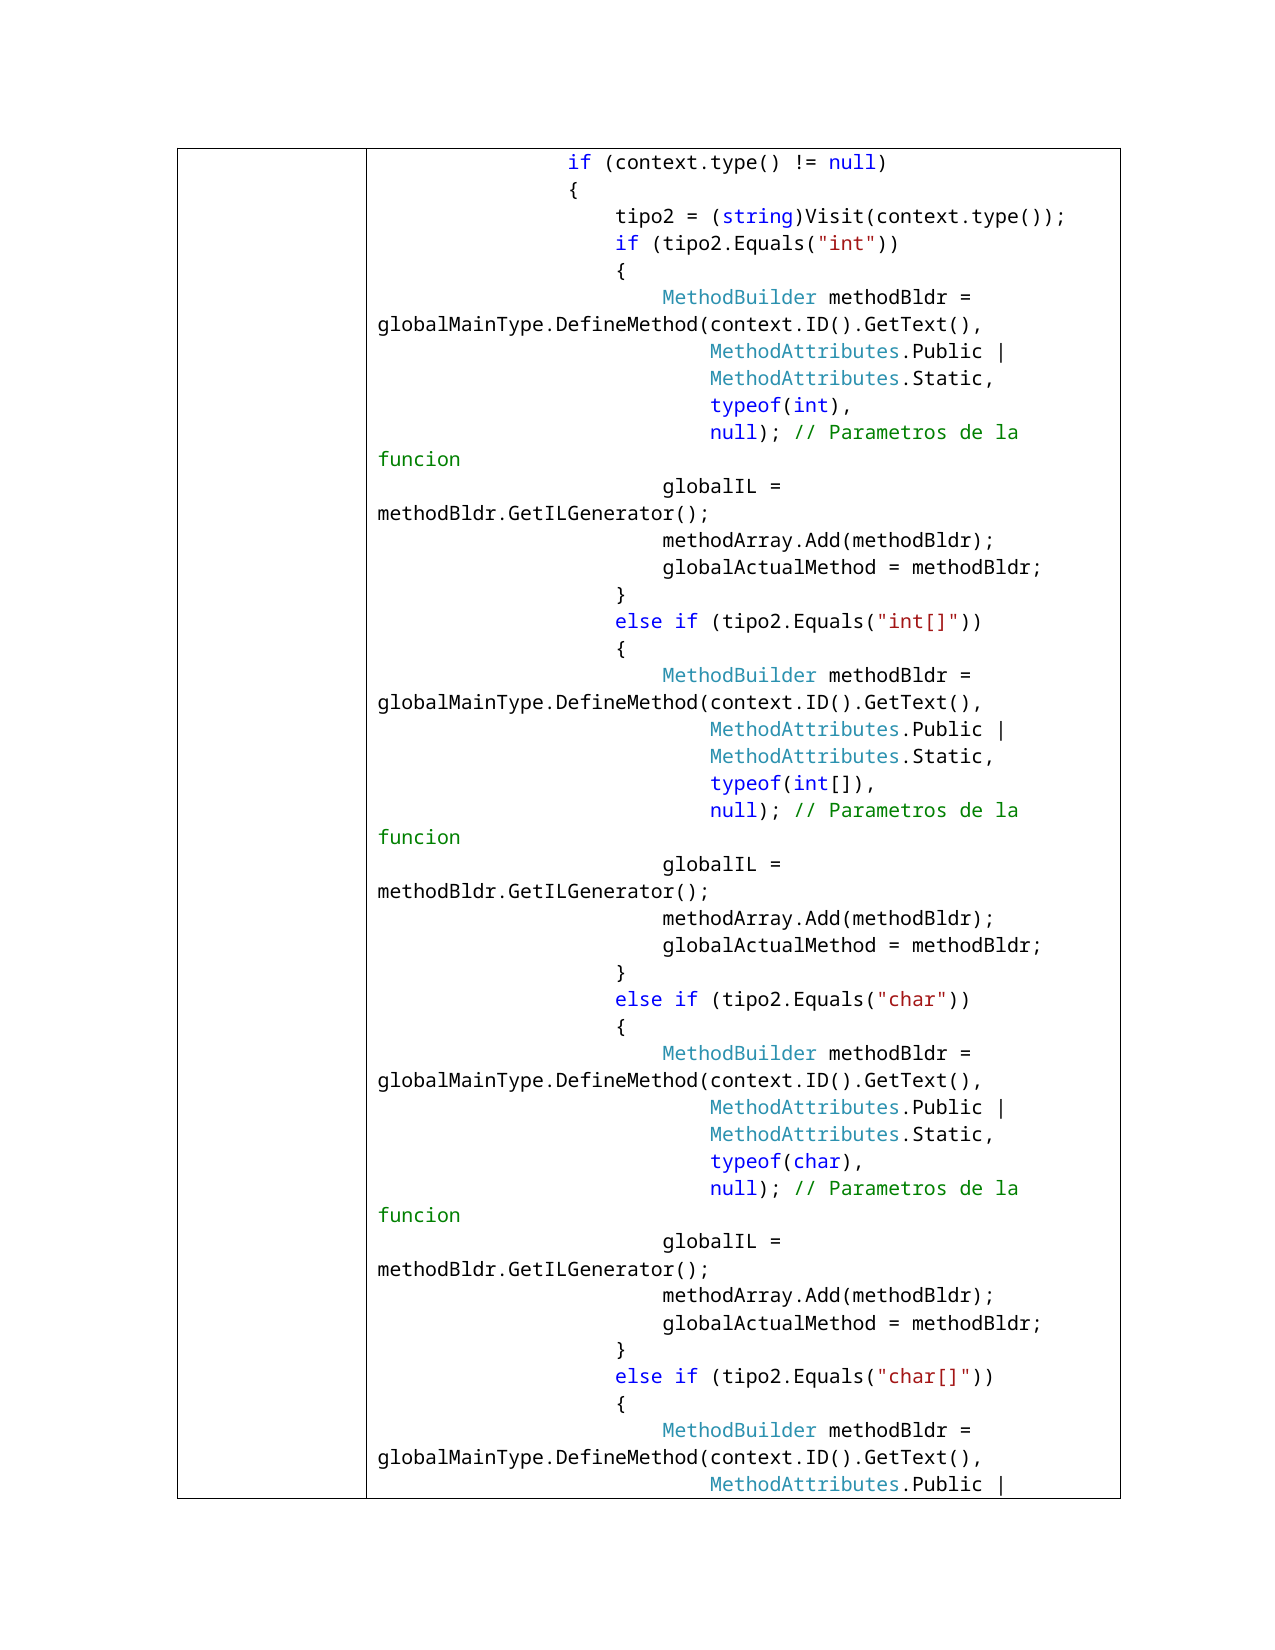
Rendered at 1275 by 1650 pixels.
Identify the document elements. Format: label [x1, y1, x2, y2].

table_cell [178, 149, 366, 1498]
table_cell [367, 149, 1120, 1498]
